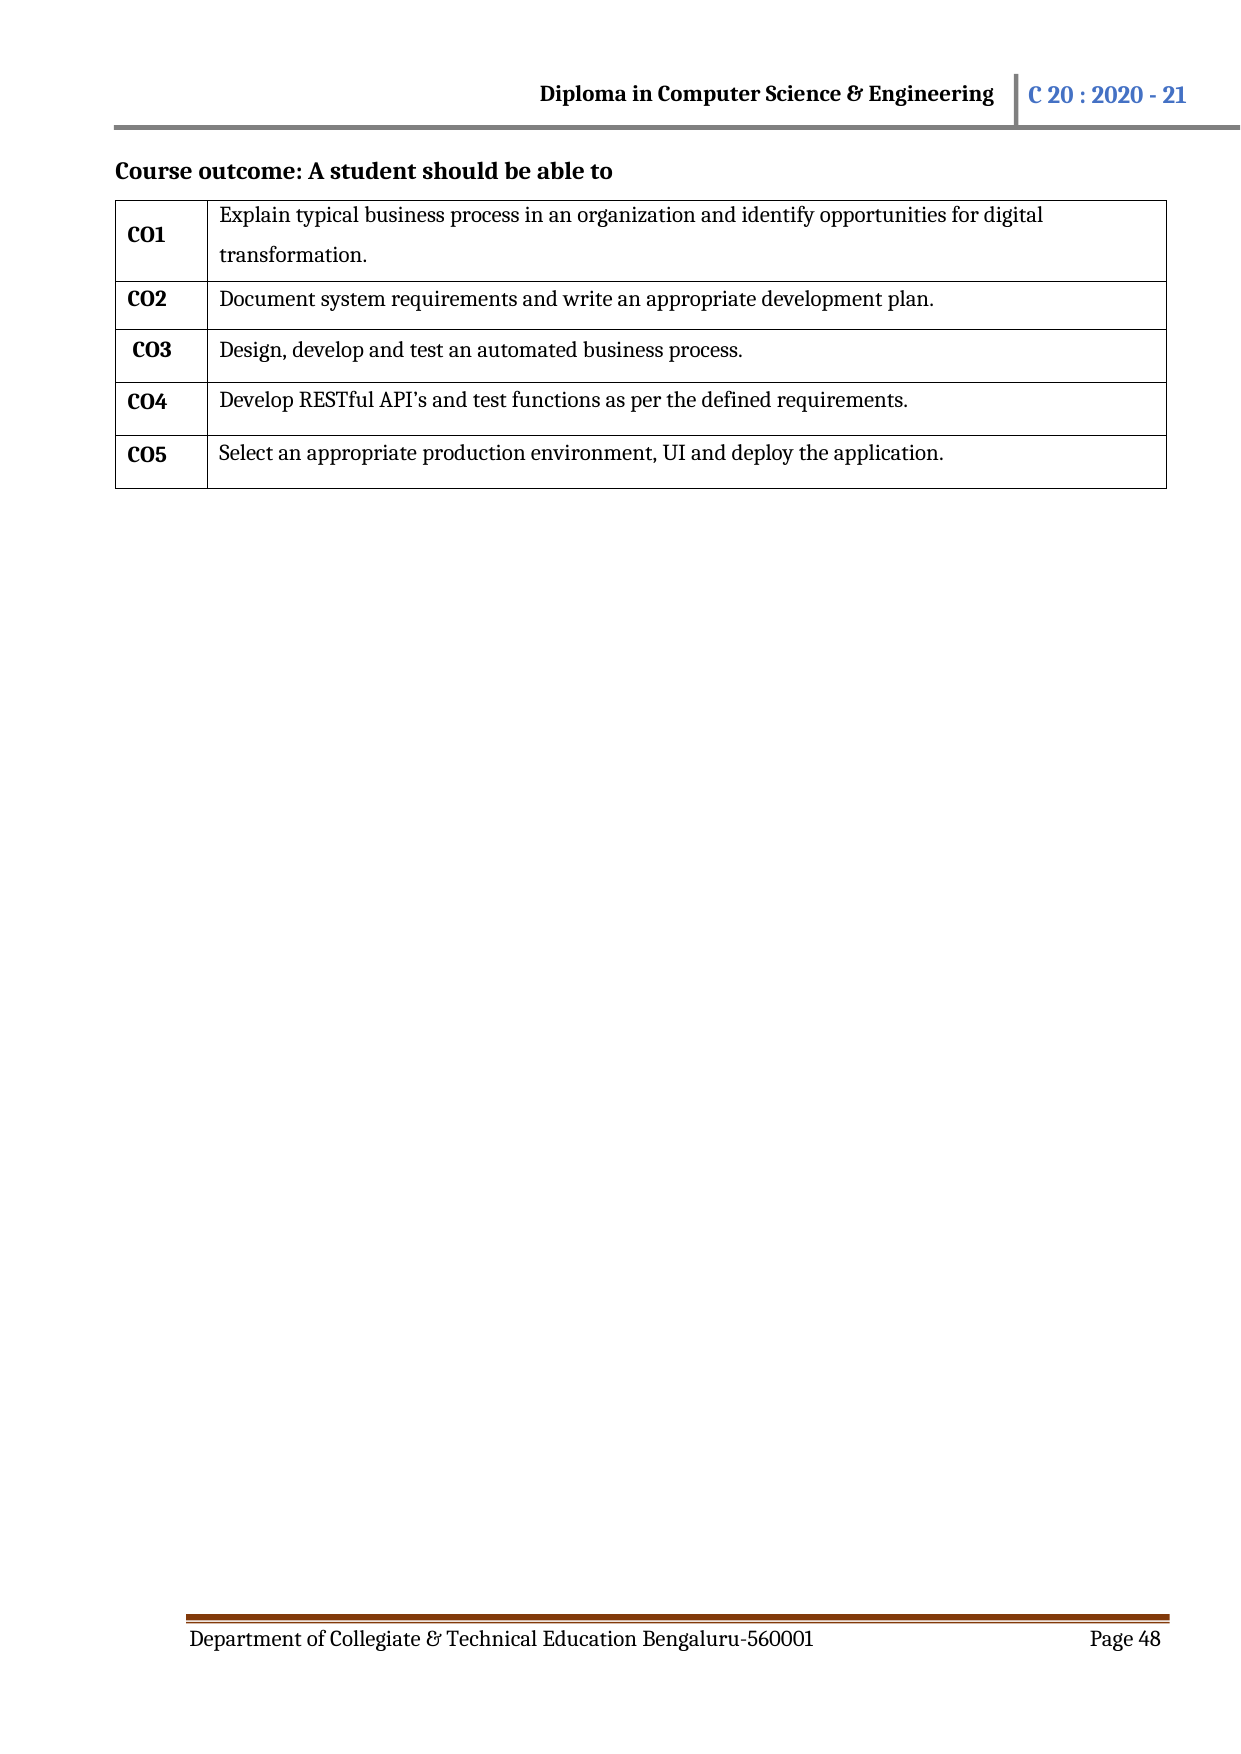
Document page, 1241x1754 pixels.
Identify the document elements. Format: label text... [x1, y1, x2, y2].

table_header Explain typical business process in an organization and identify opportunities for digital transformation. [208, 201, 1166, 281]
table_cell CO5 [116, 436, 207, 487]
table_cell CO2 [116, 282, 207, 329]
table_cell Document system requirements and write an appropriate development plan. [208, 282, 1166, 329]
table_cell CO3 [116, 330, 207, 382]
table_cell Develop RESTful API’s and test functions as per the defined requirements. [208, 383, 1166, 434]
table_header CO1 [116, 201, 207, 281]
text Course outcome: A student should be able to [115, 157, 1190, 186]
table_cell Design, develop and test an automated business process. [208, 330, 1166, 382]
table_cell CO4 [116, 383, 207, 434]
table_cell Select an appropriate production environment, UI and deploy the application. [208, 436, 1166, 487]
